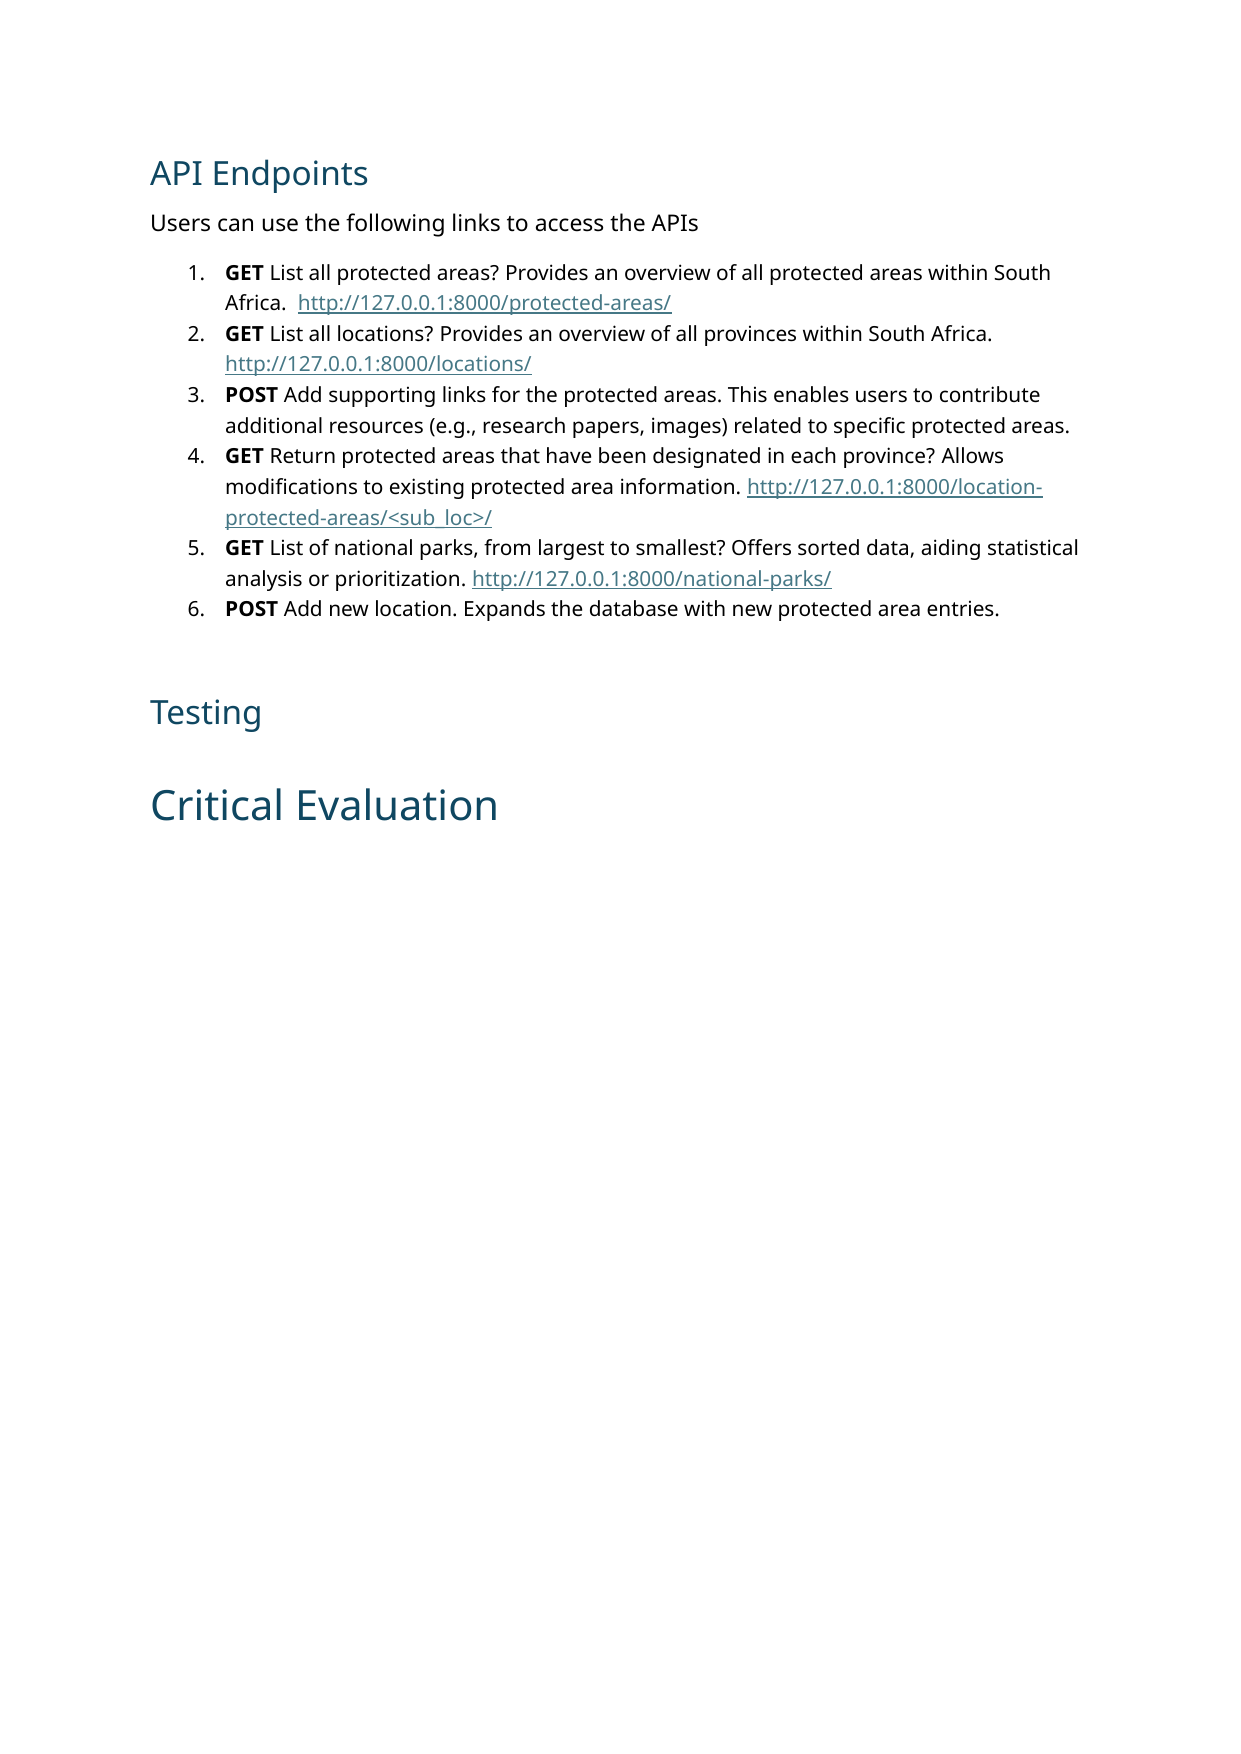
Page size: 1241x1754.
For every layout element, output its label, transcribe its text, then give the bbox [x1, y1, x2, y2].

text Users can use the following links to access the APIs [150, 207, 1090, 238]
list POST Add supporting links for the protected areas. This enables users to contribute additional resources (e.g., research papers, images) related to specific protected areas. [187, 380, 1090, 439]
list GET List all locations? Provides an overview of all provinces within South Africa. http://127.0.0.1:8000/locations/ [187, 319, 1090, 378]
subtitle API Endpoints [150, 150, 1090, 195]
subtitle Critical Evaluation [150, 776, 1090, 832]
subtitle Testing [150, 689, 1090, 734]
list GET List of national parks, from largest to smallest? Offers sorted data, aiding statistical analysis or prioritization. http://127.0.0.1:8000/national-parks/ [187, 533, 1090, 592]
list GET List all protected areas? Provides an overview of all protected areas within South Africa. http://127.0.0.1:8000/protected-areas/ [187, 258, 1090, 317]
list POST Add new location. Expands the database with new protected area entries. [187, 594, 1090, 623]
list GET Return protected areas that have been designated in each province? Allows modifications to existing protected area information. http://127.0.0.1:8000/location-protected-areas/<sub_loc>/ [187, 441, 1090, 531]
